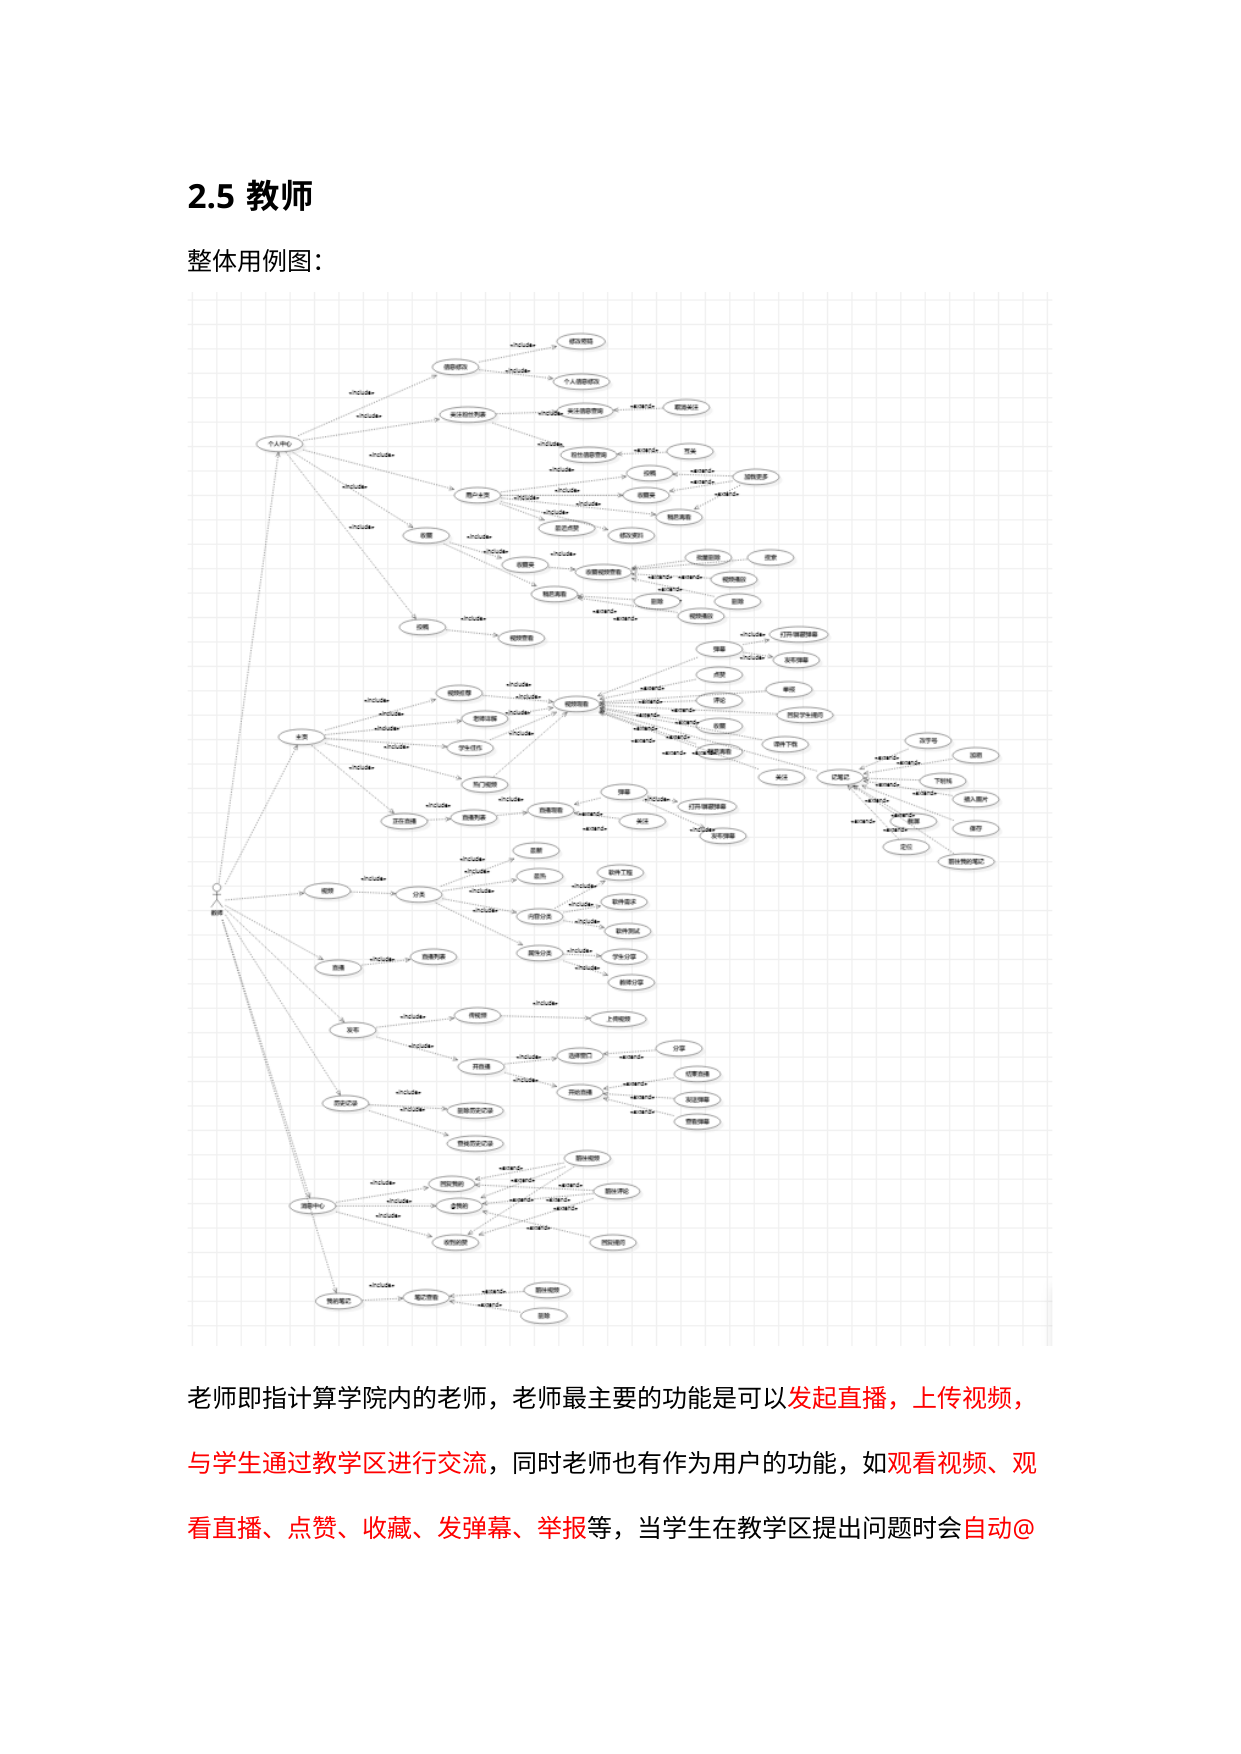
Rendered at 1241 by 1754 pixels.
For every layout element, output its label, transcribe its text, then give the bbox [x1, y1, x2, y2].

list 教师 [187, 162, 1053, 227]
picture [187, 292, 1053, 1346]
text 整体用例图： [187, 227, 1053, 292]
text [187, 1364, 1053, 1559]
